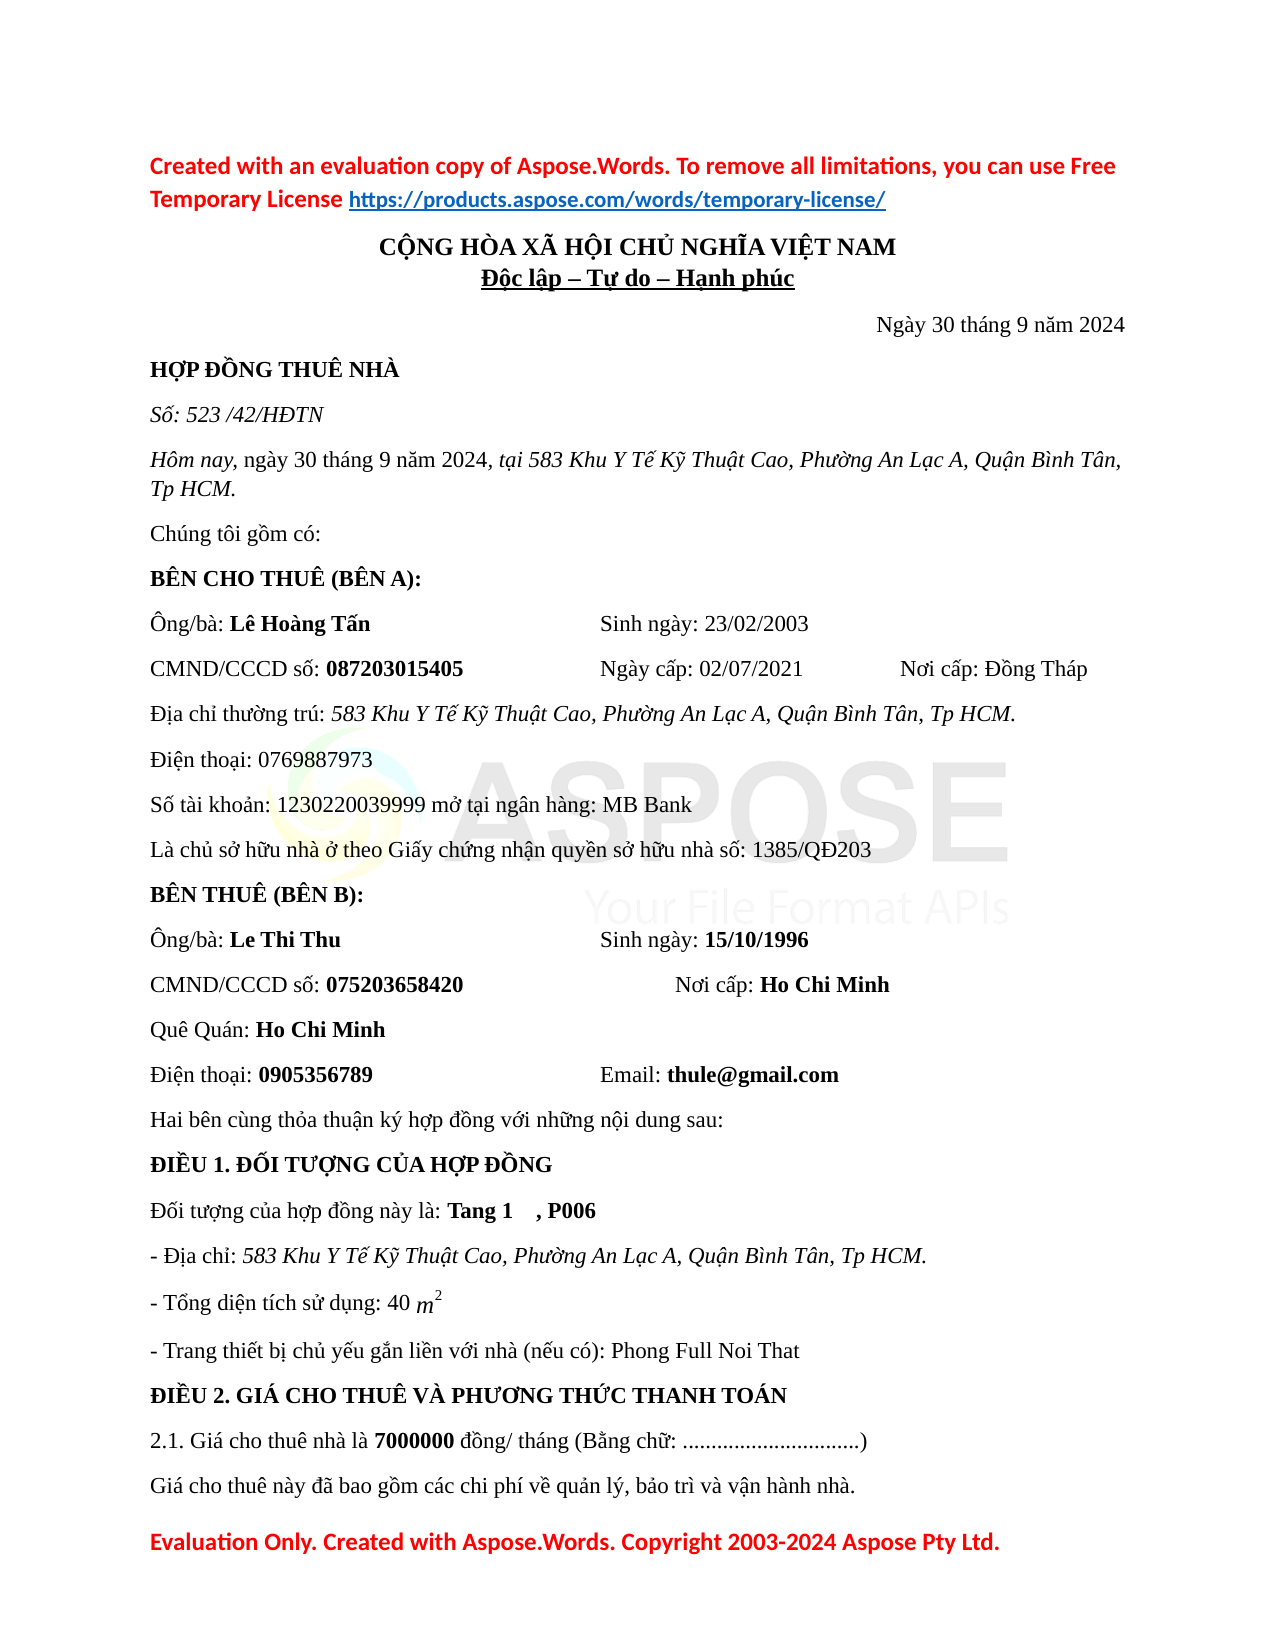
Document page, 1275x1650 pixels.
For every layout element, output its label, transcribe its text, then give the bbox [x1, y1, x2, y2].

text - Tổng diện tích sử dụng: 40 [150, 1287, 1125, 1318]
text Điện thoại: 0905356789 Email: thule@gmail.com [150, 1061, 1125, 1088]
text Quê Quán: Ho Chi Minh [150, 1016, 1125, 1043]
text HỢP ĐỒNG THUÊ NHÀ [150, 356, 1125, 383]
text CỘNG HÒA XÃ HỘI CHỦ NGHĨA VIỆT NAM Độc lập – Tự do – Hạnh phúc [150, 232, 1125, 292]
text Ông/bà: Le Thi Thu Sinh ngày: 15/10/1996 [150, 926, 1125, 952]
text BÊN THUÊ (BÊN B): [150, 881, 1125, 907]
text Số tài khoản: 1230220039999 mở tại ngân hàng: MB Bank [150, 791, 1125, 817]
text ĐIỀU 2. GIÁ CHO THUÊ VÀ PHƯƠNG THỨC THANH TOÁN [150, 1382, 1125, 1408]
text BÊN CHO THUÊ (BÊN A): [150, 565, 1125, 592]
text Hôm nay, ngày 30 tháng 9 năm 2024, tại 583 Khu Y Tế Kỹ Thuật Cao, Phường An Lạc A, Quận Bình Tân, Tp HCM. [150, 447, 1125, 501]
text Ngày 30 tháng 9 năm 2024 [150, 311, 1125, 338]
text 2.1. Giá cho thuê nhà là 7000000 đồng/ tháng (Bằng chữ: ...............................) [150, 1427, 1125, 1453]
text Đối tượng của hợp đồng này là: Tang 1 , P006 [150, 1197, 1125, 1223]
text Giá cho thuê này đã bao gồm các chi phí về quản lý, bảo trì và vận hành nhà. [150, 1472, 1125, 1498]
text Hai bên cùng thỏa thuận ký hợp đồng với những nội dung sau: [150, 1106, 1125, 1133]
text Điện thoại: 0769887973 [150, 746, 1125, 772]
text ĐIỀU 1. ĐỐI TƯỢNG CỦA HỢP ĐỒNG [150, 1152, 1125, 1178]
text Địa chỉ thường trú: 583 Khu Y Tế Kỹ Thuật Cao, Phường An Lạc A, Quận Bình Tân, Tp HCM. [150, 701, 1125, 727]
text CMND/CCCD số: 087203015405 Ngày cấp: 02/07/2021 Nơi cấp: Đồng Tháp [150, 655, 1125, 682]
text Là chủ sở hữu nhà ở theo Giấy chứng nhận quyền sở hữu nhà số: 1385/QĐ203 [150, 836, 1125, 862]
text Created with an evaluation copy of Aspose.Words. To remove all limitations, you can use Free Temporary License https://products.aspose.com/words/temporary-license/ [150, 150, 1125, 213]
text CMND/CCCD số: 075203658420 Nơi cấp: Ho Chi Minh [150, 971, 1125, 997]
text - Trang thiết bị chủ yếu gắn liền với nhà (nếu có): Phong Full Noi That [150, 1337, 1125, 1363]
text Ông/bà: Lê Hoàng Tấn Sinh ngày: 23/02/2003 [150, 610, 1125, 637]
text - Địa chỉ: 583 Khu Y Tế Kỹ Thuật Cao, Phường An Lạc A, Quận Bình Tân, Tp HCM. [150, 1242, 1125, 1268]
text Số: 523 /42/HĐTN [150, 401, 1125, 428]
text Chúng tôi gồm có: [150, 520, 1125, 546]
